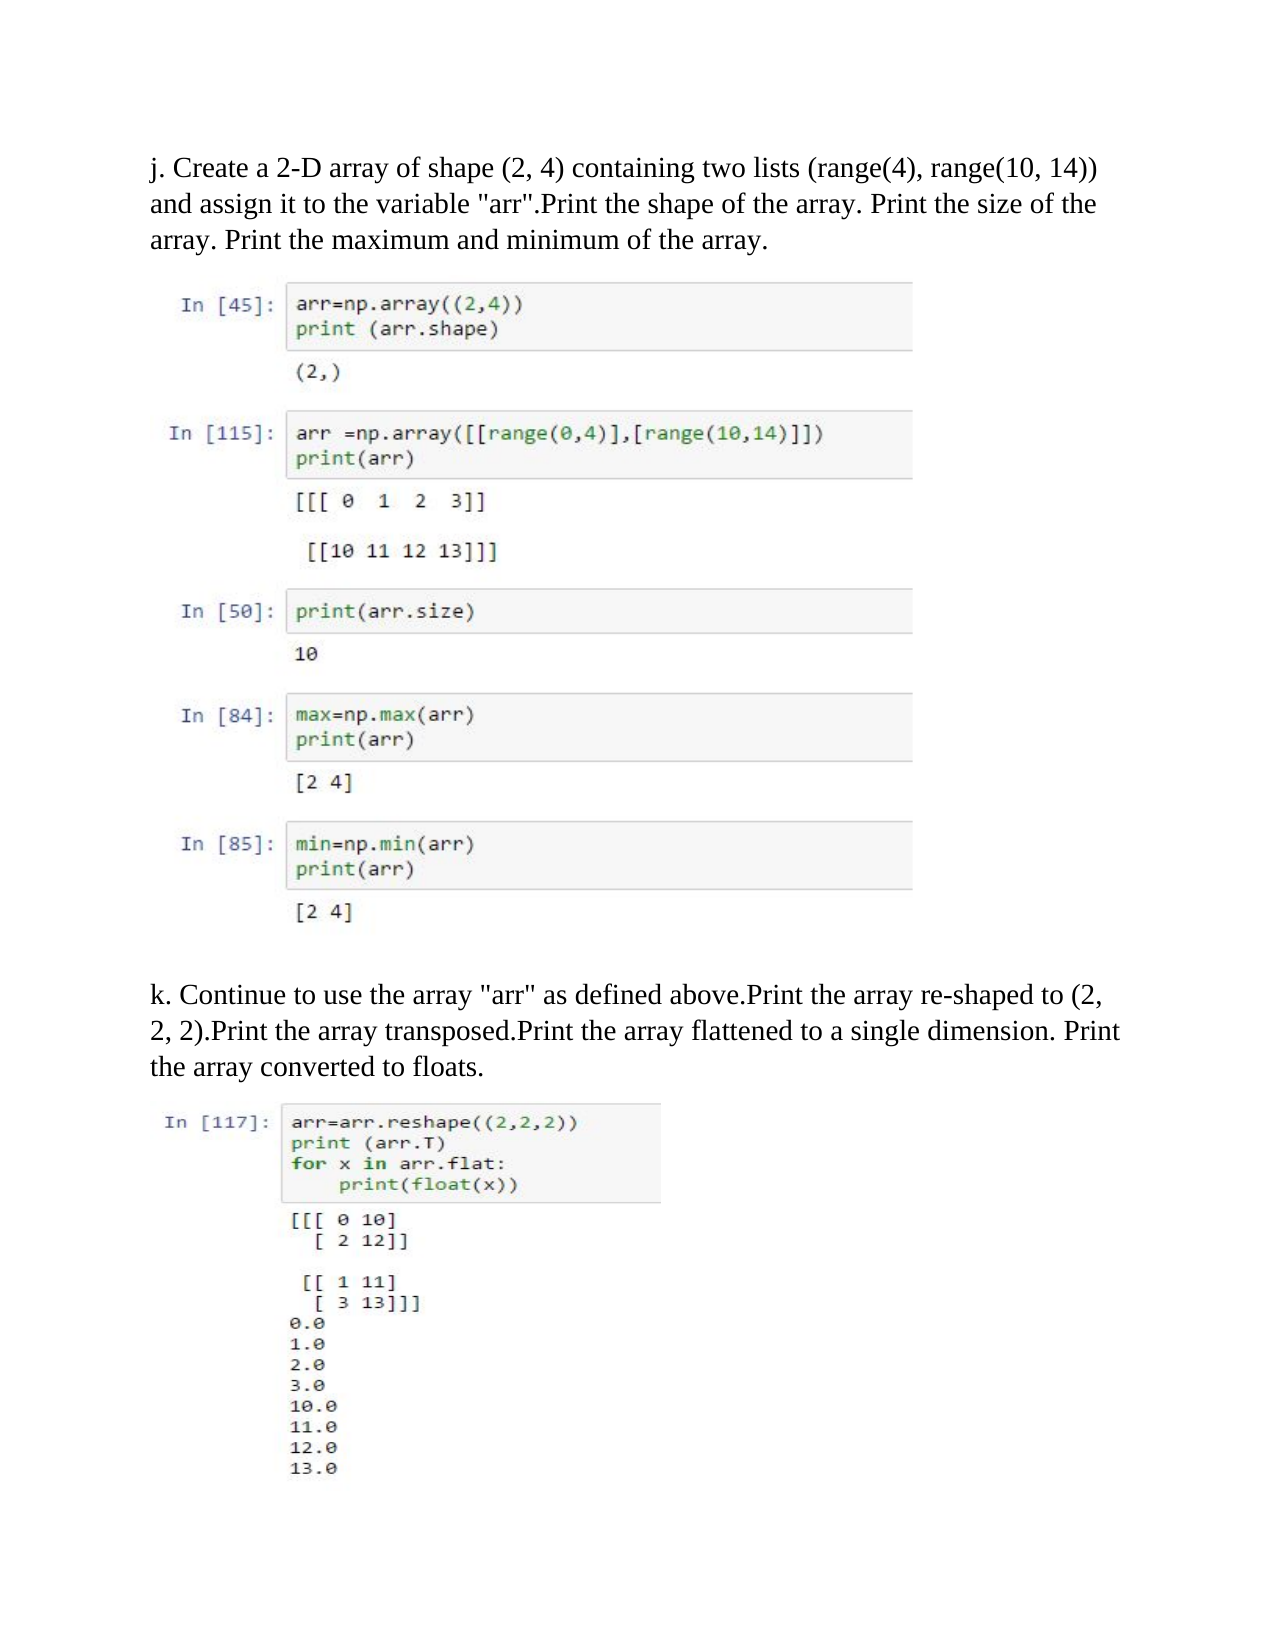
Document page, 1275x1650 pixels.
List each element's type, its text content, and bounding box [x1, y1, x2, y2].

picture [150, 275, 913, 958]
text k. Continue to use the array "arr" as defined above.Print the array re-shaped to (2, 2, 2).Print the array transposed.Print the array flattened to a single dimension. Print the array converted to floats. [150, 977, 1125, 1083]
picture [150, 1101, 661, 1491]
text j. Create a 2-D array of shape (2, 4) containing two lists (range(4), range(10, 14)) and assign it to the variable "arr".Print the shape of the array. Print the size of the array. Print the maximum and minimum of the array. [150, 150, 1125, 256]
